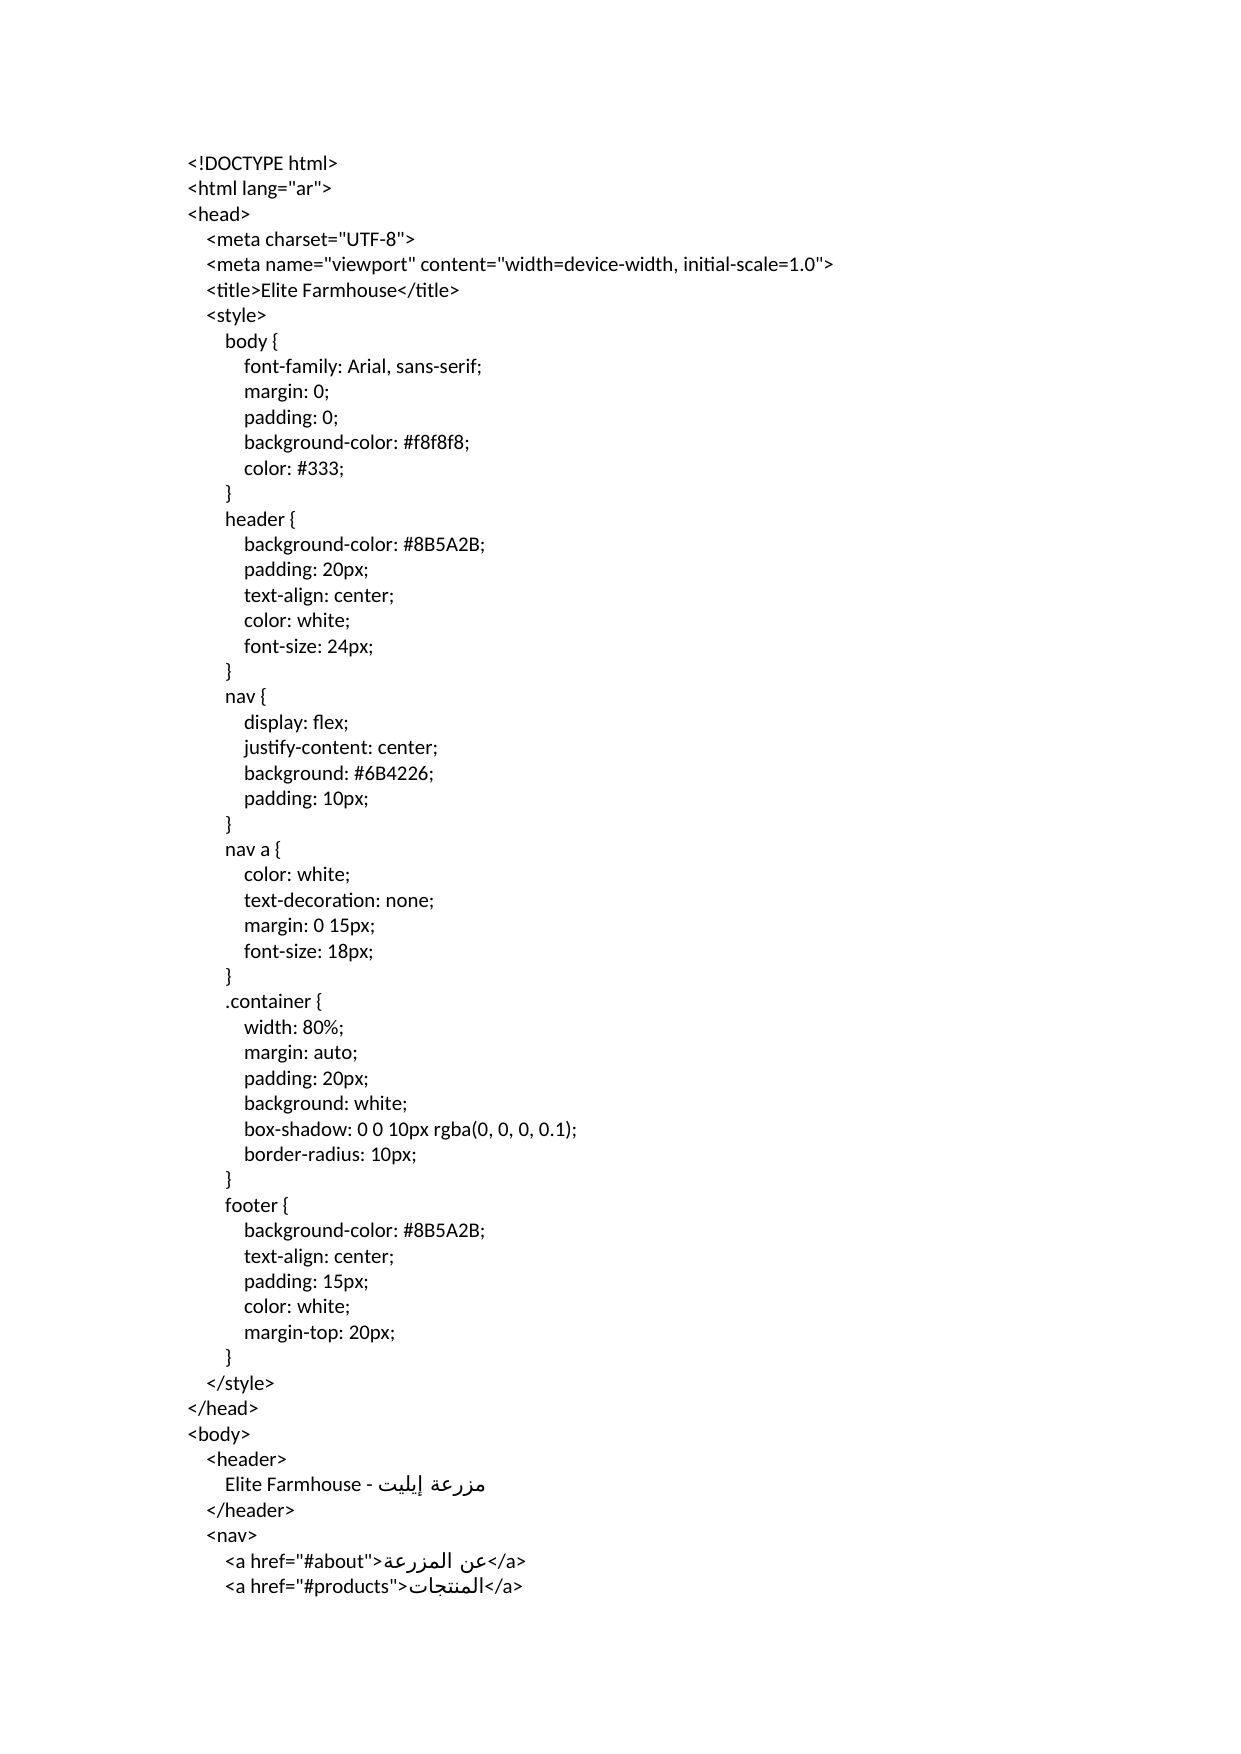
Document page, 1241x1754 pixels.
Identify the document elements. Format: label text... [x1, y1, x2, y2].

text <html lang="ar"> [187, 175, 1053, 201]
text font-size: 24px; [187, 633, 1053, 658]
text </style> [187, 1370, 1053, 1395]
text font-size: 18px; [187, 938, 1053, 963]
text <a href="#products">المنتجات</a> [187, 1573, 1053, 1599]
text <body> [187, 1421, 1053, 1446]
text <meta name="viewport" content="width=device-width, initial-scale=1.0"> [187, 252, 1053, 277]
text } [187, 963, 1053, 989]
text body { [187, 328, 1053, 353]
text font-family: Arial, sans-serif; [187, 353, 1053, 379]
text background-color: #8B5A2B; [187, 531, 1053, 557]
text text-decoration: none; [187, 887, 1053, 912]
text footer { [187, 1192, 1053, 1217]
text justify-content: center; [187, 734, 1053, 760]
text border-radius: 10px; [187, 1141, 1053, 1167]
text padding: 10px; [187, 785, 1053, 811]
text } [187, 658, 1053, 684]
text <meta charset="UTF-8"> [187, 226, 1053, 252]
text <style> [187, 302, 1053, 328]
text text-align: center; [187, 582, 1053, 607]
text <!DOCTYPE html> [187, 150, 1053, 175]
text background: #6B4226; [187, 760, 1053, 785]
text </header> [187, 1497, 1053, 1522]
text <nav> [187, 1522, 1053, 1548]
text <a href="#about">عن المزرعة</a> [187, 1548, 1053, 1573]
text padding: 0; [187, 404, 1053, 429]
text color: #333; [187, 455, 1053, 480]
text color: white; [187, 1294, 1053, 1319]
text margin: 0 15px; [187, 912, 1053, 938]
text width: 80%; [187, 1014, 1053, 1039]
text padding: 20px; [187, 1065, 1053, 1090]
text </head> [187, 1395, 1053, 1421]
text } [187, 480, 1053, 506]
text text-align: center; [187, 1243, 1053, 1268]
text } [187, 1344, 1053, 1370]
text } [187, 811, 1053, 836]
text background-color: #f8f8f8; [187, 429, 1053, 455]
text padding: 20px; [187, 557, 1053, 582]
text <head> [187, 201, 1053, 226]
text padding: 15px; [187, 1268, 1053, 1294]
text .container { [187, 989, 1053, 1014]
text Elite Farmhouse - مزرعة إيليت [187, 1472, 1053, 1497]
text color: white; [187, 862, 1053, 887]
text background-color: #8B5A2B; [187, 1217, 1053, 1243]
text } [187, 1167, 1053, 1192]
text color: white; [187, 607, 1053, 633]
text margin: 0; [187, 379, 1053, 404]
text box-shadow: 0 0 10px rgba(0, 0, 0, 0.1); [187, 1116, 1053, 1141]
text margin: auto; [187, 1039, 1053, 1065]
text <title>Elite Farmhouse</title> [187, 277, 1053, 302]
text header { [187, 506, 1053, 531]
text display: flex; [187, 709, 1053, 734]
text nav a { [187, 836, 1053, 862]
text <header> [187, 1446, 1053, 1472]
text margin-top: 20px; [187, 1319, 1053, 1344]
text nav { [187, 684, 1053, 709]
text background: white; [187, 1090, 1053, 1116]
